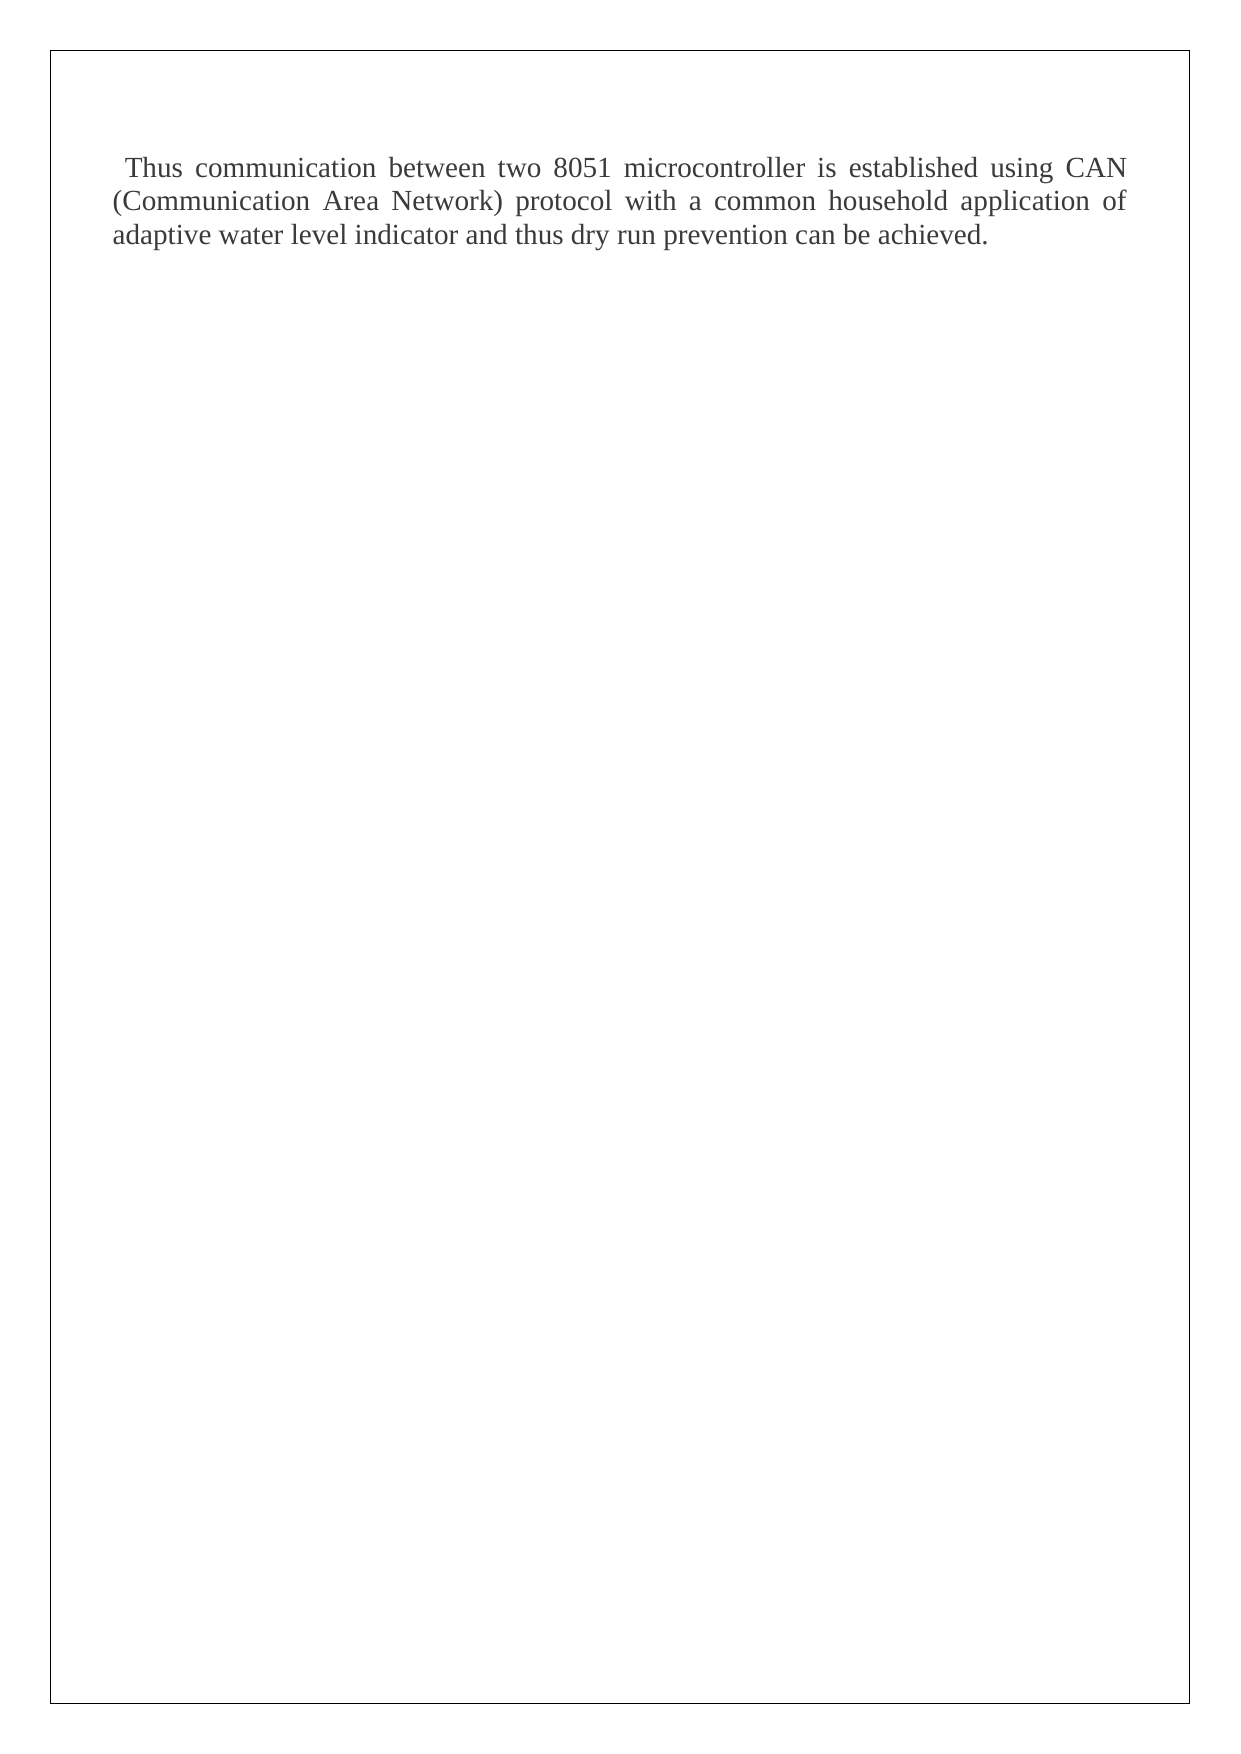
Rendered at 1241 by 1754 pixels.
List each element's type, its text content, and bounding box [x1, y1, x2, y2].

text Thus communication between two 8051 microcontroller is established using CAN (Communication Area Network) protocol with a common household application of adaptive water level indicator and thus dry run prevention can be achieved. [112, 150, 1128, 251]
